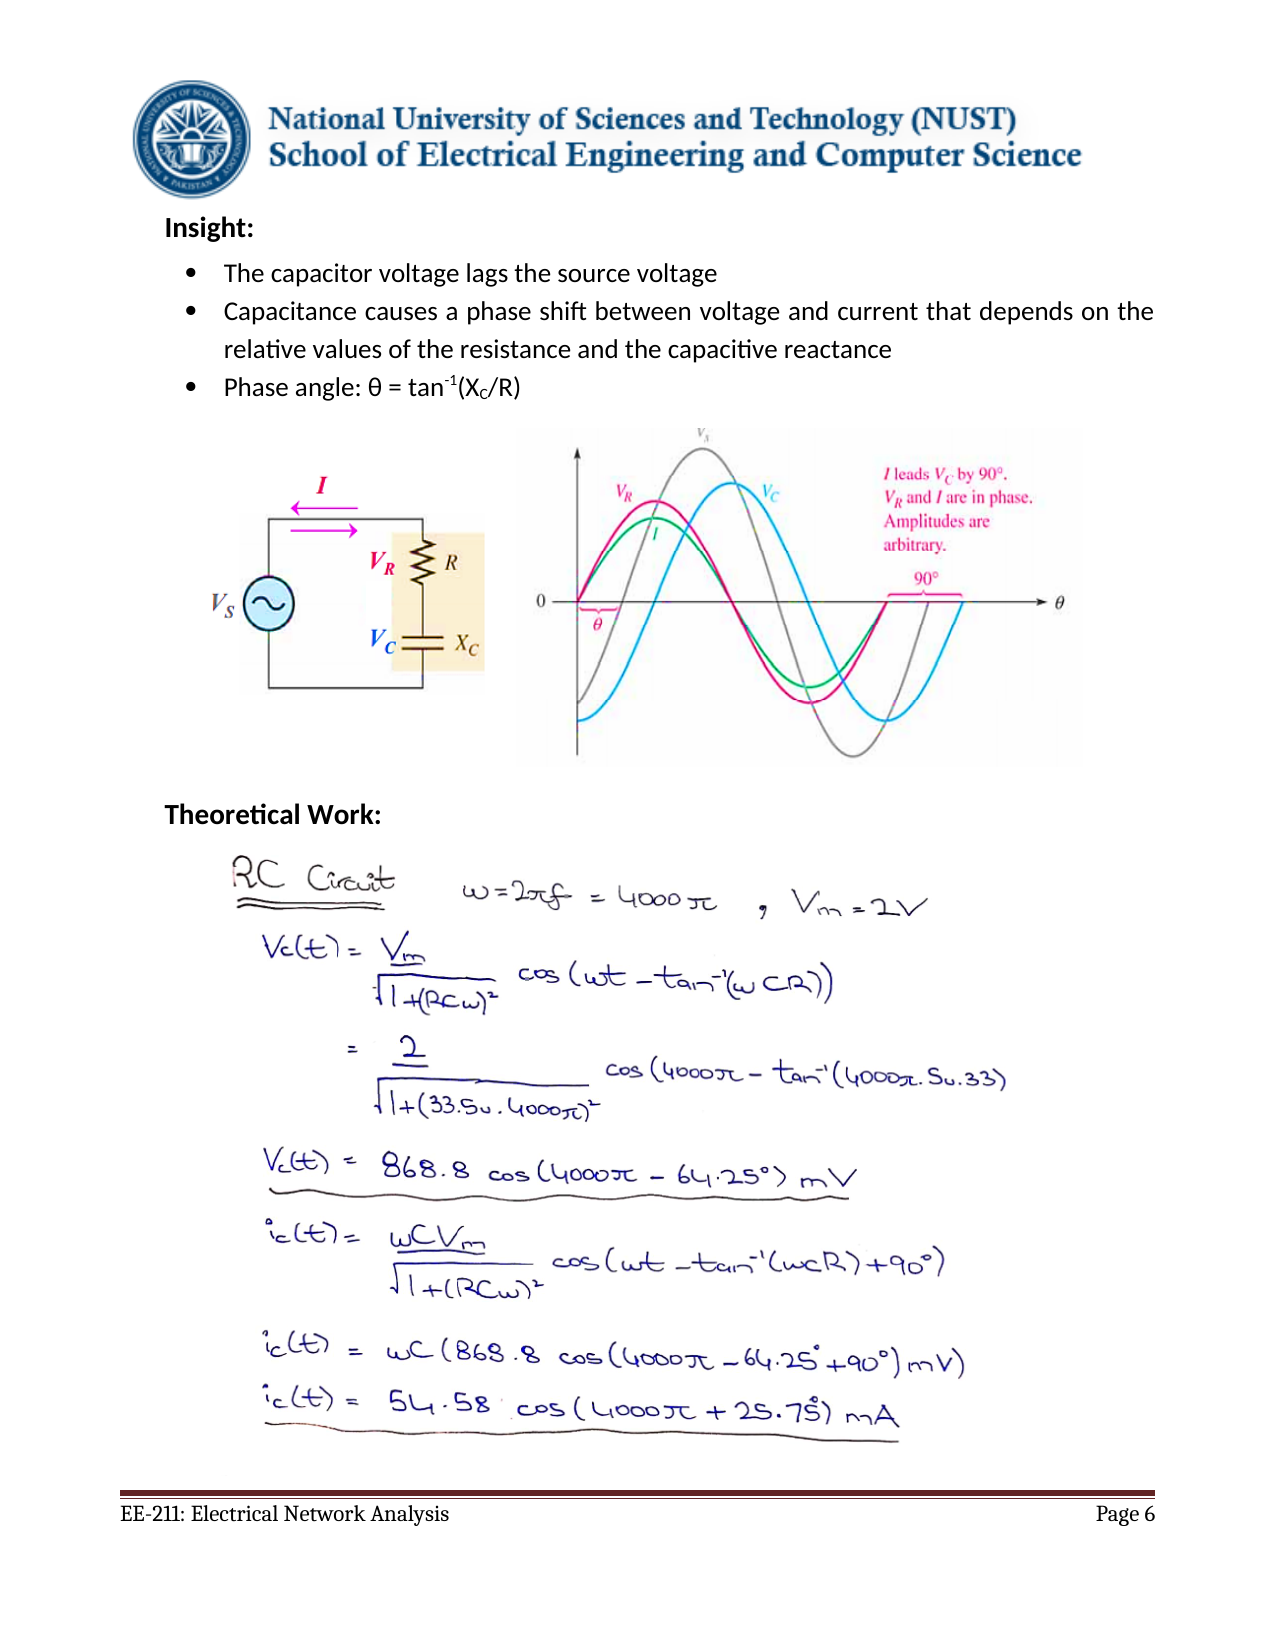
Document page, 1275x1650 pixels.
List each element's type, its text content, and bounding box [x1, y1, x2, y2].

picture [217, 843, 1058, 1476]
subtitle Insight: [164, 209, 1155, 245]
picture [120, 75, 1096, 210]
subtitle Theoretical Work: [164, 796, 1155, 831]
list The capacitor voltage lags the source voltage [186, 257, 1155, 289]
list Capacitance causes a phase shift between voltage and current that depends on the relative values of the resistance and the capacitive reactance [186, 294, 1155, 365]
list Phase angle: θ = tan-1(XC/R) [186, 370, 1155, 403]
picture [192, 428, 1083, 767]
